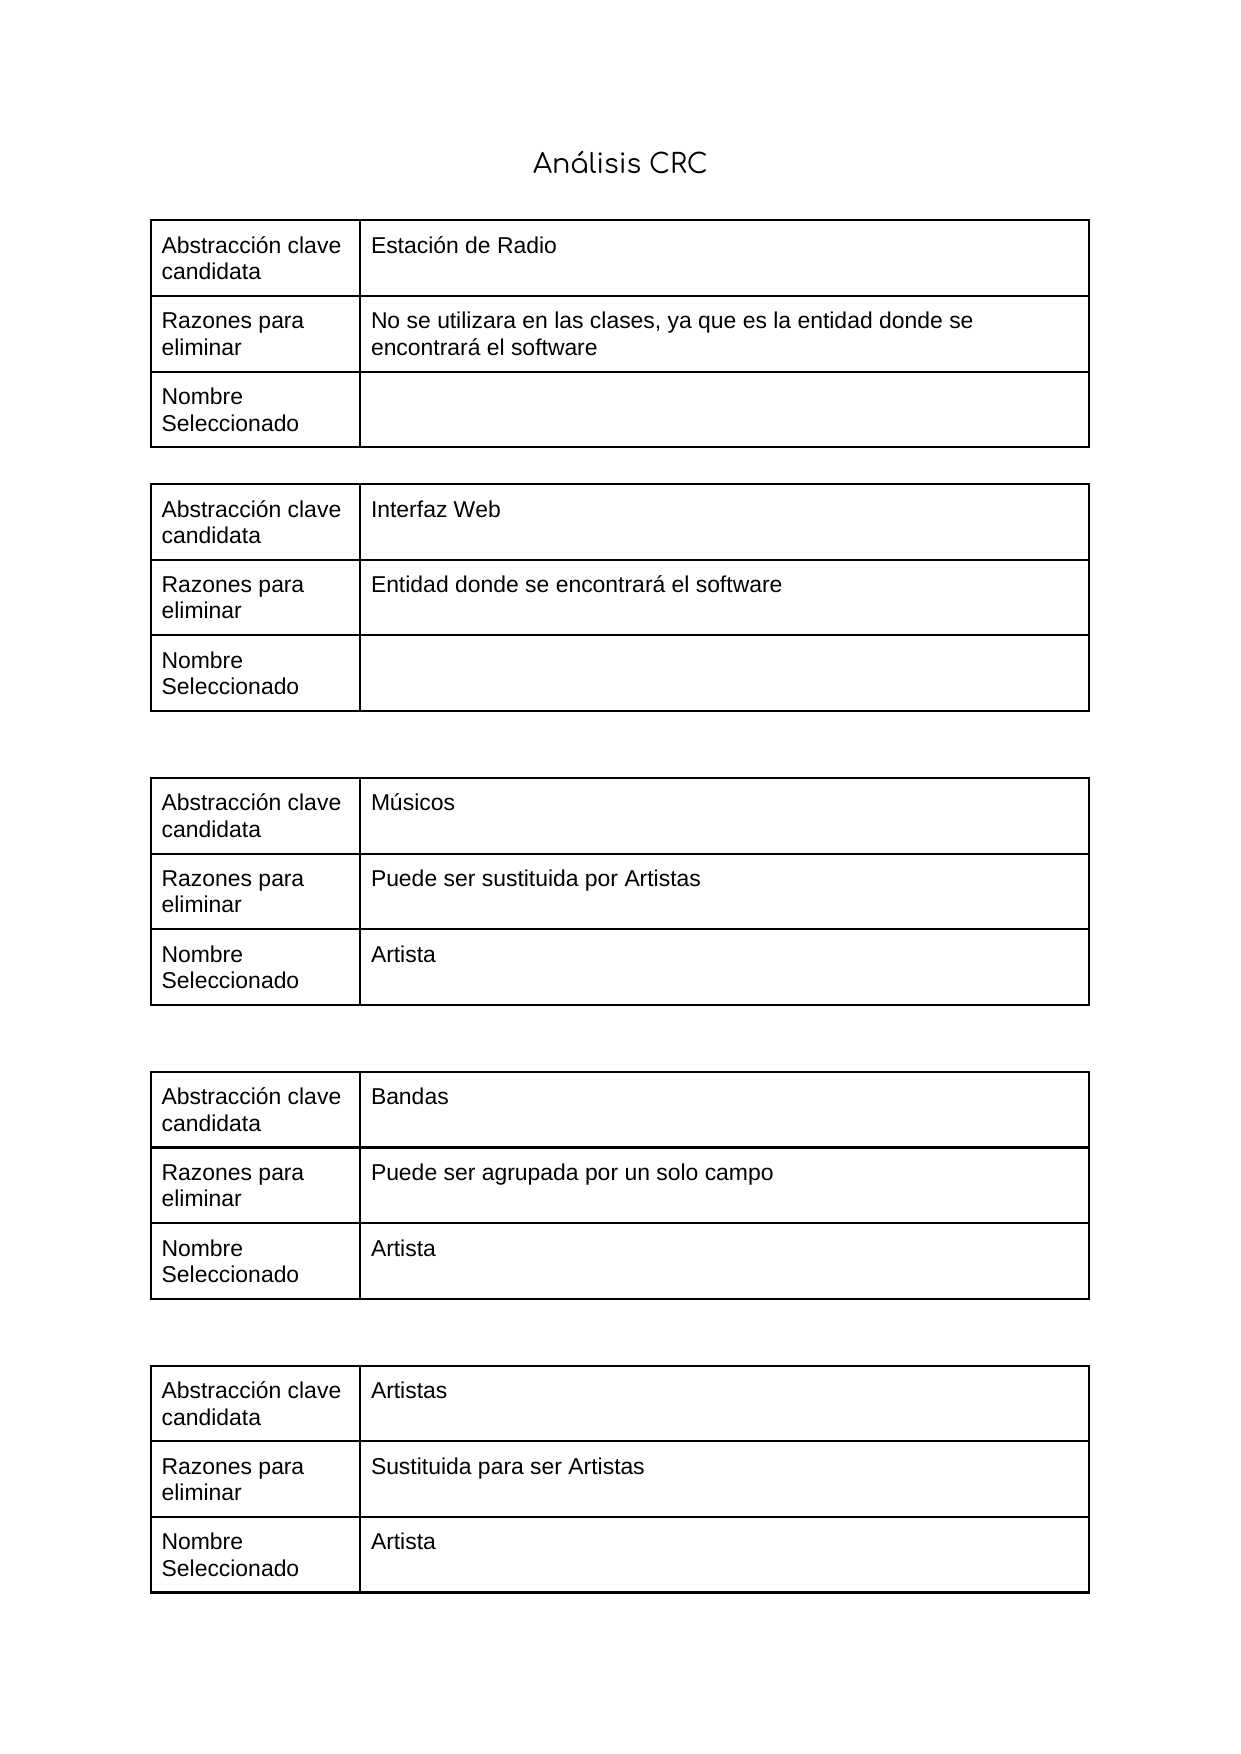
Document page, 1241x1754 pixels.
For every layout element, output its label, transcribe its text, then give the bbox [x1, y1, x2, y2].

text Análisis CRC [150, 150, 1090, 180]
table_header Abstracción clave candidata [152, 485, 359, 559]
table_cell Razones para eliminar [152, 561, 359, 634]
table_header Bandas [361, 1073, 1088, 1146]
table_cell Artista [361, 930, 1088, 1004]
table_cell Puede ser agrupada por un solo campo [361, 1149, 1088, 1222]
table_header Abstracción clave candidata [152, 779, 359, 852]
table_header Interfaz Web [361, 485, 1088, 559]
table_cell Nombre Seleccionado [152, 930, 359, 1004]
table_header Estación de Radio [361, 221, 1088, 295]
table_cell Entidad donde se encontrará el software [361, 561, 1088, 634]
table_cell Sustituida para ser Artistas [361, 1442, 1088, 1516]
table_header Músicos [361, 779, 1088, 852]
table_cell Nombre Seleccionado [152, 373, 359, 446]
table_header Abstracción clave candidata [152, 221, 359, 295]
table_cell Puede ser sustituida por Artistas [361, 855, 1088, 928]
table_cell Artista [361, 1518, 1088, 1591]
table_cell Nombre Seleccionado [152, 1224, 359, 1298]
table_cell Artista [361, 1224, 1088, 1298]
table_cell Razones para eliminar [152, 855, 359, 928]
table_cell Razones para eliminar [152, 1442, 359, 1516]
table_header Artistas [361, 1367, 1088, 1440]
table_cell [361, 373, 1088, 446]
table_cell Nombre Seleccionado [152, 1518, 359, 1591]
table_header Abstracción clave candidata [152, 1073, 359, 1146]
table_cell [361, 636, 1088, 710]
table_cell No se utilizara en las clases, ya que es la entidad donde se encontrará el software [361, 297, 1088, 371]
table_header Abstracción clave candidata [152, 1367, 359, 1440]
table_cell Nombre Seleccionado [152, 636, 359, 710]
table_cell Razones para eliminar [152, 297, 359, 371]
table_cell Razones para eliminar [152, 1149, 359, 1222]
